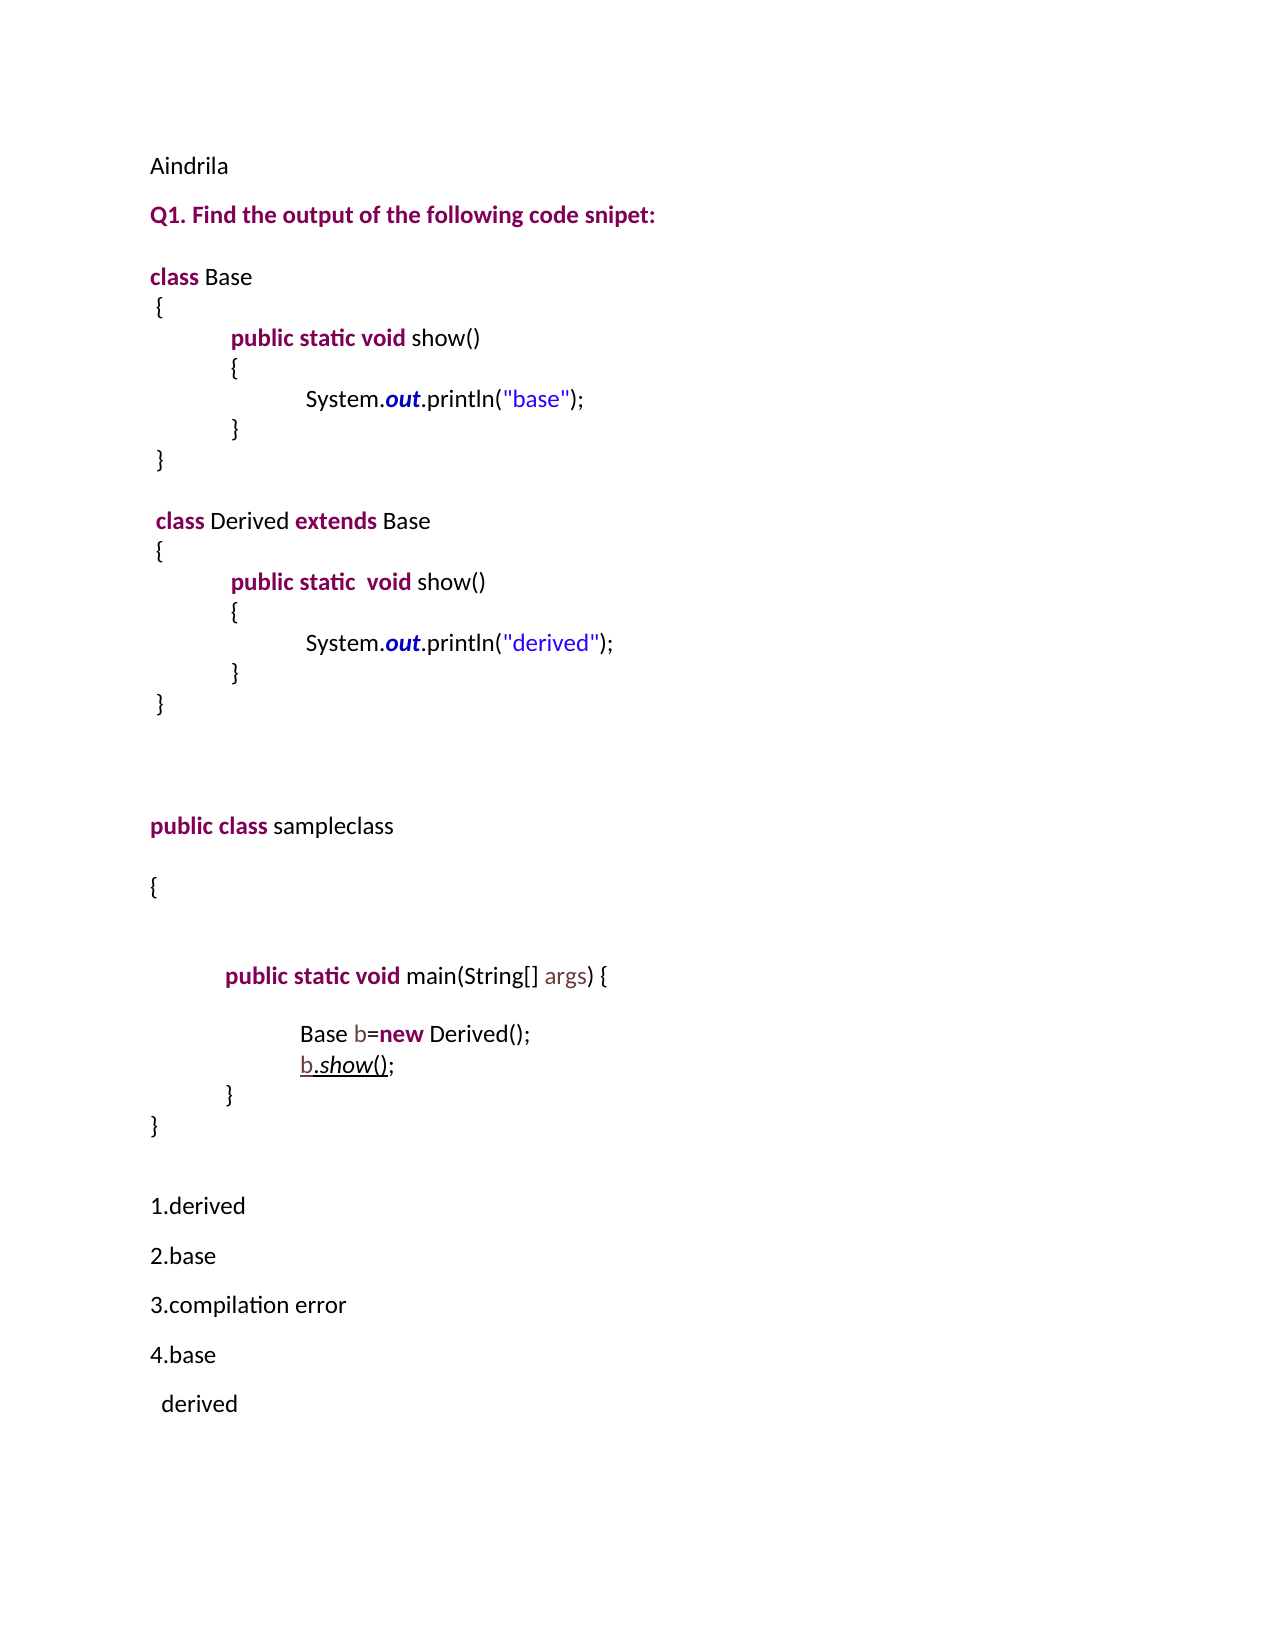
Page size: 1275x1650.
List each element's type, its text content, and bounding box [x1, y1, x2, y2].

text class Derived extends Base [150, 505, 1125, 535]
text 2.base [150, 1240, 1125, 1270]
text Q1. Find the output of the following code snipet: [150, 199, 1125, 230]
text Base b=new Derived(); [150, 1019, 1125, 1049]
text public static void main(String[] args) { [150, 960, 1125, 991]
text 3.compilation error [150, 1289, 1125, 1320]
text 1.derived [150, 1190, 1125, 1221]
text } [150, 1080, 1125, 1110]
text { [150, 291, 1125, 322]
text 4.base [150, 1339, 1125, 1369]
text System.out.println("derived"); [150, 627, 1125, 657]
text derived [150, 1389, 1125, 1419]
text public static void show() [150, 322, 1125, 352]
text System.out.println("base"); [150, 383, 1125, 413]
text public class sampleclass [150, 810, 1125, 841]
text } [150, 657, 1125, 688]
text public static void show() [150, 566, 1125, 596]
text } [150, 413, 1125, 444]
text Aindrila [150, 150, 1125, 181]
text } [150, 1110, 1125, 1141]
text } [150, 688, 1125, 718]
text { [150, 535, 1125, 566]
text { [150, 352, 1125, 383]
text { [150, 871, 1125, 902]
text { [150, 596, 1125, 627]
text b.show(); [150, 1049, 1125, 1080]
text class Base [150, 261, 1125, 291]
text } [150, 444, 1125, 474]
